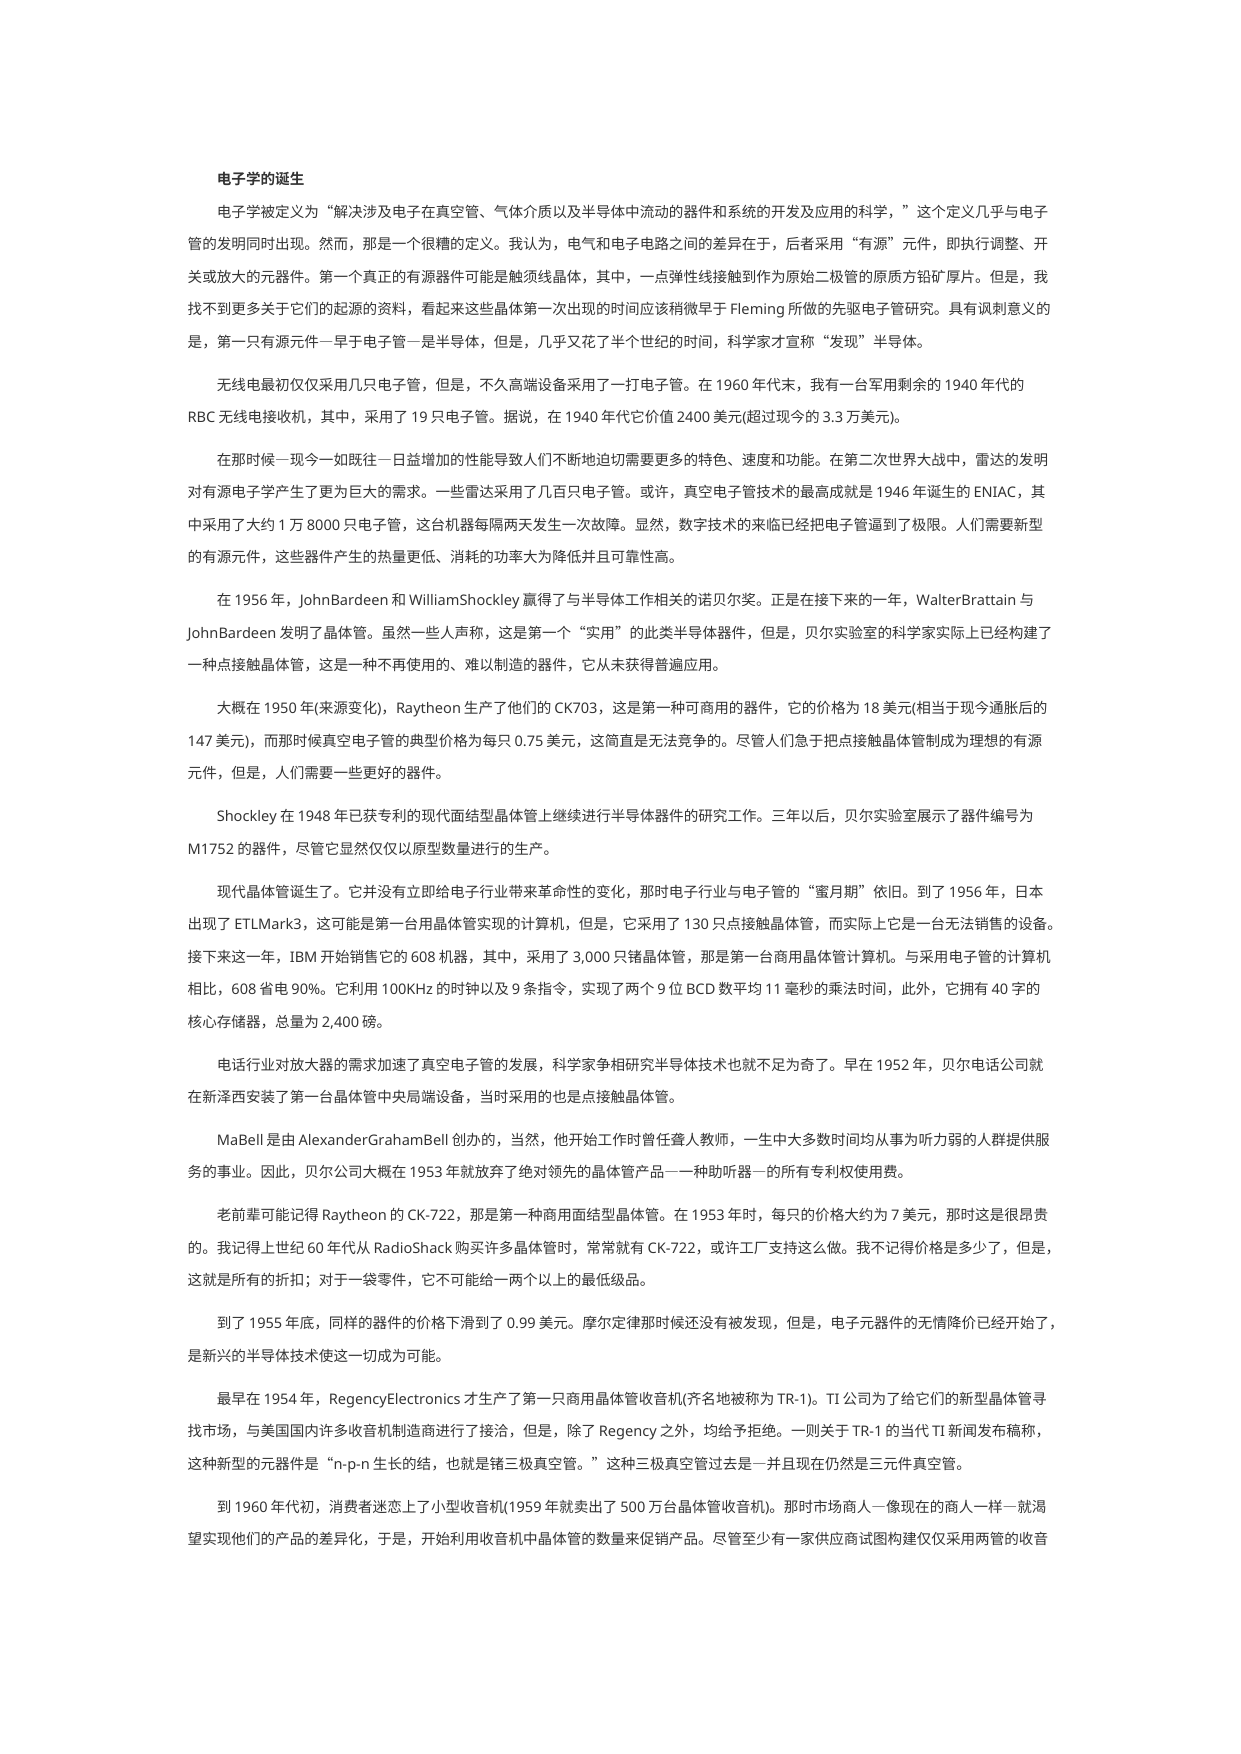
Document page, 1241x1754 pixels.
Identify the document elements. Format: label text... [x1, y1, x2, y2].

text 老前辈可能记得Raytheon的CK-722，那是第一种商用面结型晶体管。在1953年时，每只的价格大约为7美元，那时这是很昂贵的。我记得上世纪60年代从RadioShack购买许多晶体管时，常常就有CK-722，或许工厂支持这么做。我不记得价格是多少了，但是，这就是所有的折扣；对于一袋零件，它不可能给一两个以上的最低级品。 [187, 1198, 1053, 1296]
text 到了1955年底，同样的器件的价格下滑到了0.99美元。摩尔定律那时候还没有被发现，但是，电子元器件的无情降价已经开始了，是新兴的半导体技术使这一切成为可能。 [187, 1306, 1053, 1371]
text 大概在1950年(来源变化)，Raytheon生产了他们的CK703，这是第一种可商用的器件，它的价格为18美元(相当于现今通胀后的147美元)，而那时候真空电子管的典型价格为每只0.75美元，这简直是无法竞争的。尽管人们急于把点接触晶体管制成为理想的有源元件，但是，人们需要一些更好的器件。 [187, 691, 1053, 789]
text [187, 1489, 1053, 1554]
text 在1956年，JohnBardeen和WilliamShockley赢得了与半导体工作相关的诺贝尔奖。正是在接下来的一年，WalterBrattain与JohnBardeen发明了晶体管。虽然一些人声称，这是第一个“实用”的此类半导体器件，但是，贝尔实验室的科学家实际上已经构建了一种点接触晶体管，这是一种不再使用的、难以制造的器件，它从未获得普遍应用。 [187, 583, 1053, 681]
text Shockley在1948年已获专利的现代面结型晶体管上继续进行半导体器件的研究工作。三年以后，贝尔实验室展示了器件编号为M1752的器件，尽管它显然仅仅以原型数量进行的生产。 [187, 799, 1053, 864]
text MaBell是由AlexanderGrahamBell创办的，当然，他开始工作时曾任聋人教师，一生中大多数时间均从事为听力弱的人群提供服务的事业。因此，贝尔公司大概在1953年就放弃了绝对领先的晶体管产品—一种助听器—的所有专利权使用费。 [187, 1123, 1053, 1188]
text 电子学的诞生 [187, 162, 1053, 194]
text 电子学被定义为“解决涉及电子在真空管、气体介质以及半导体中流动的器件和系统的开发及应用的科学，”这个定义几乎与电子管的发明同时出现。然而，那是一个很糟的定义。我认为，电气和电子电路之间的差异在于，后者采用“有源”元件，即执行调整、开关或放大的元器件。第一个真正的有源器件可能是触须线晶体，其中，一点弹性线接触到作为原始二极管的原质方铅矿厚片。但是，我找不到更多关于它们的起源的资料，看起来这些晶体第一次出现的时间应该稍微早于Fleming所做的先驱电子管研究。具有讽刺意义的是，第一只有源元件—早于电子管—是半导体，但是，几乎又花了半个世纪的时间，科学家才宣称“发现”半导体。 [187, 194, 1053, 357]
text 在那时候—现今一如既往—日益增加的性能导致人们不断地迫切需要更多的特色、速度和功能。在第二次世界大战中，雷达的发明对有源电子学产生了更为巨大的需求。一些雷达采用了几百只电子管。或许，真空电子管技术的最高成就是1946年诞生的ENIAC，其中采用了大约1万8000只电子管，这台机器每隔两天发生一次故障。显然，数字技术的来临已经把电子管逼到了极限。人们需要新型的有源元件，这些器件产生的热量更低、消耗的功率大为降低并且可靠性高。 [187, 443, 1053, 573]
text 电话行业对放大器的需求加速了真空电子管的发展，科学家争相研究半导体技术也就不足为奇了。早在1952年，贝尔电话公司就在新泽西安装了第一台晶体管中央局端设备，当时采用的也是点接触晶体管。 [187, 1047, 1053, 1112]
text 无线电最初仅仅采用几只电子管，但是，不久高端设备采用了一打电子管。在1960年代末，我有一台军用剩余的1940年代的RBC无线电接收机，其中，采用了19只电子管。据说，在1940年代它价值2400美元(超过现今的3.3万美元)。 [187, 367, 1053, 432]
text 现代晶体管诞生了。它并没有立即给电子行业带来革命性的变化，那时电子行业与电子管的“蜜月期”依旧。到了1956年，日本出现了ETLMark3，这可能是第一台用晶体管实现的计算机，但是，它采用了130只点接触晶体管，而实际上它是一台无法销售的设备。接下来这一年，IBM开始销售它的608机器，其中，采用了3,000只锗晶体管，那是第一台商用晶体管计算机。与采用电子管的计算机相比，608省电90%。它利用100KHz的时钟以及9条指令，实现了两个9位BCD数平均11毫秒的乘法时间，此外，它拥有40字的核心存储器，总量为2,400磅。 [187, 874, 1053, 1037]
text 最早在1954年，RegencyElectronics才生产了第一只商用晶体管收音机(齐名地被称为TR-1)。TI公司为了给它们的新型晶体管寻找市场，与美国国内许多收音机制造商进行了接洽，但是，除了Regency之外，均给予拒绝。一则关于TR-1的当代TI新闻发布稿称，这种新型的元器件是“n-p-n生长的结，也就是锗三极真空管。”这种三极真空管过去是—并且现在仍然是三元件真空管。 [187, 1382, 1053, 1479]
